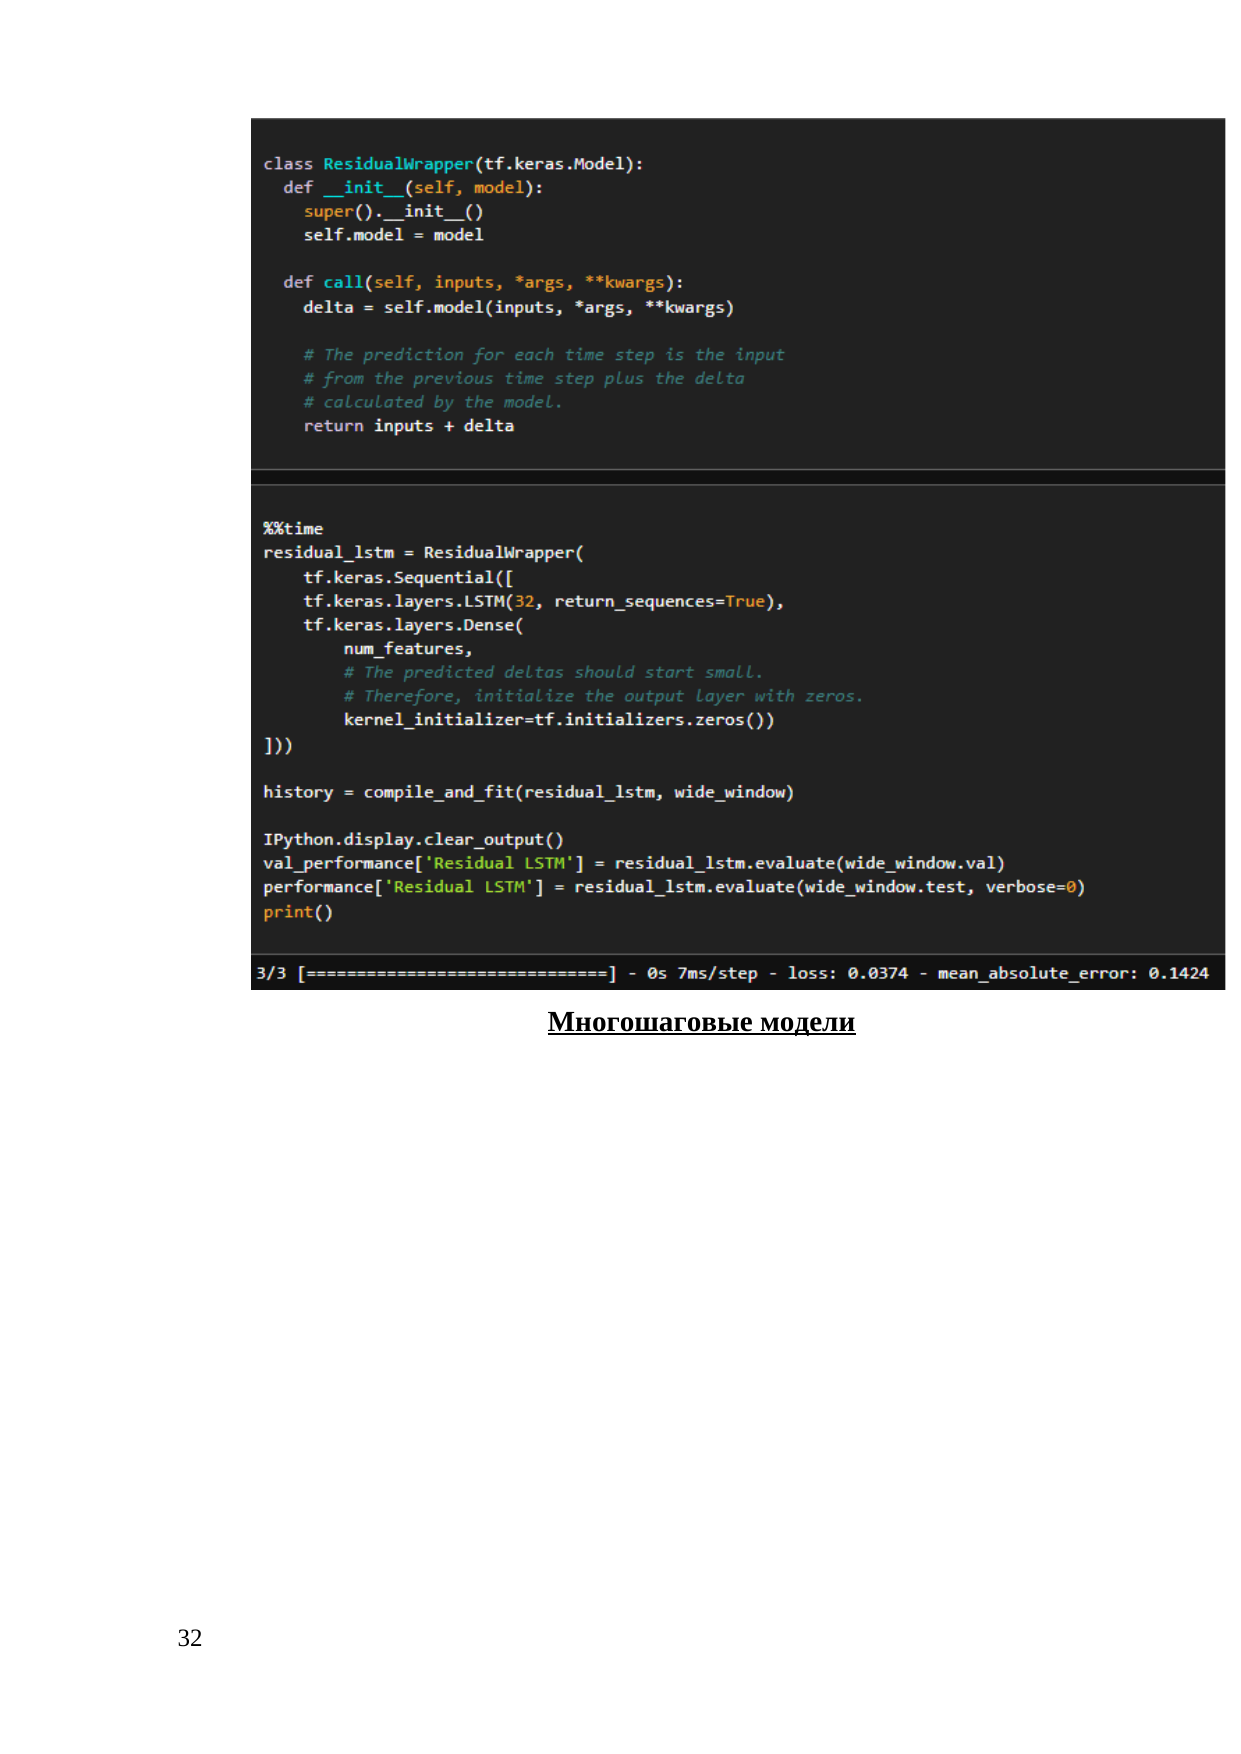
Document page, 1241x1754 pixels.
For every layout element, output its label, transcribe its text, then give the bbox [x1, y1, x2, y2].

text Многошаговые модели [177, 1004, 1152, 1037]
picture [251, 118, 1226, 990]
